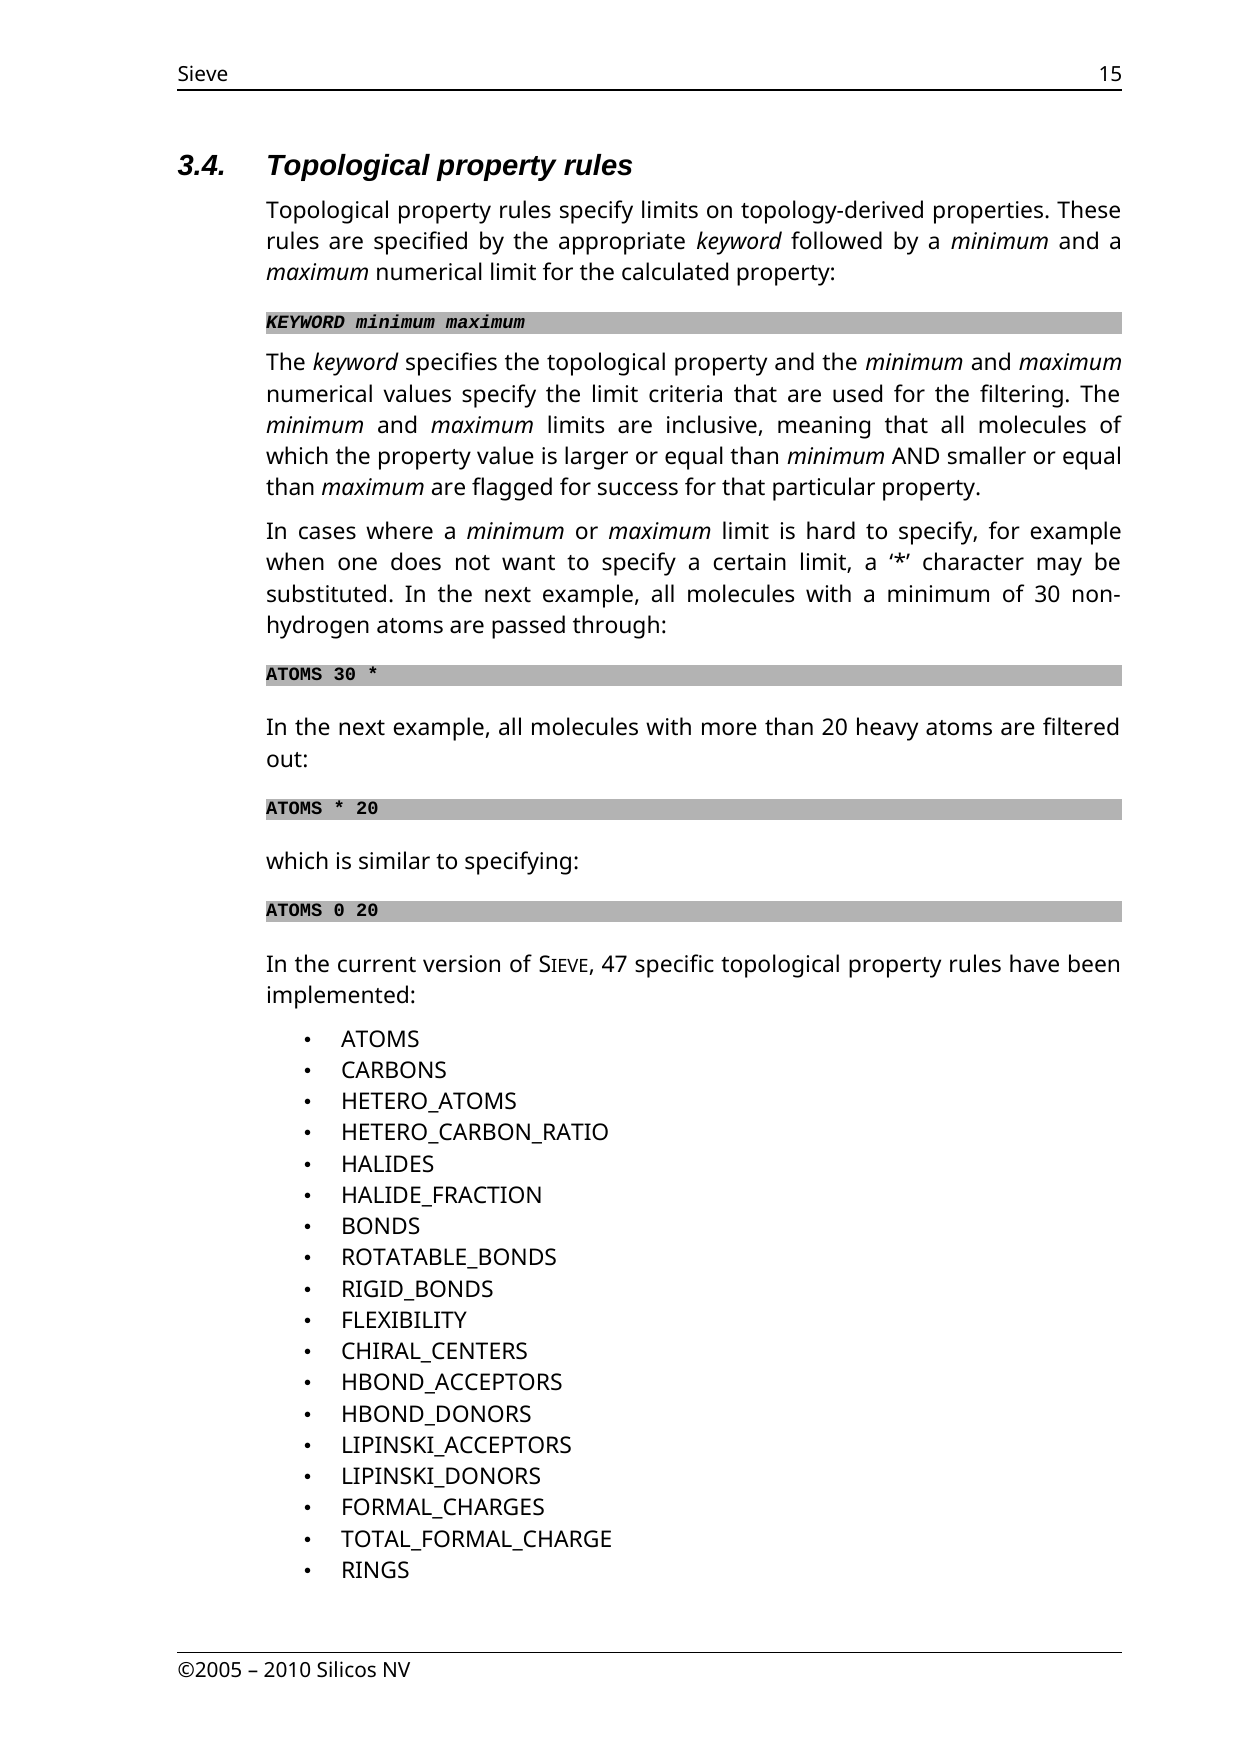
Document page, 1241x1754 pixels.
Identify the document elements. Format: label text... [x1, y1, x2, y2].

list LIPINSKI_ACCEPTORS [303, 1429, 1122, 1460]
list LIPINSKI_DONORS [303, 1460, 1122, 1491]
list TOTAL_FORMAL_CHARGE [303, 1522, 1122, 1554]
list HBOND_ACCEPTORS [303, 1366, 1122, 1397]
list CARBONS [303, 1054, 1122, 1085]
text In the next example, all molecules with more than 20 heavy atoms are filtered out: [266, 711, 1122, 774]
list ATOMS [303, 1022, 1122, 1054]
text ATOMS 0 20 [266, 901, 1122, 922]
list HETERO_ATOMS [303, 1085, 1122, 1116]
list HALIDES [303, 1147, 1122, 1179]
list HETERO_CARBON_RATIO [303, 1116, 1122, 1147]
text The keyword specifies the topological property and the minimum and maximum numerical values specify the limit criteria that are used for the filtering. The minimum and maximum limits are inclusive, meaning that all molecules of which the property value is larger or equal than minimum AND smaller or equal than maximum are flagged for success for that particular property. [266, 346, 1122, 502]
text ATOMS 30 * [266, 665, 1122, 686]
list RIGID_BONDS [303, 1272, 1122, 1304]
text which is similar to specifying: [266, 845, 1122, 876]
text In cases where a minimum or maximum limit is hard to specify, for example when one does not want to specify a certain limit, a ‘*’ character may be substituted. In the next example, all molecules with a minimum of 30 non-hydrogen atoms are passed through: [266, 515, 1122, 640]
list HALIDE_FRACTION [303, 1179, 1122, 1210]
list HBOND_DONORS [303, 1397, 1122, 1429]
text KEYWORD minimum maximum [266, 312, 1122, 334]
text In the current version of Sieve, 47 specific topological property rules have been implemented: [266, 947, 1122, 1010]
text Topological property rules specify limits on topology-derived properties. These rules are specified by the appropriate keyword followed by a minimum and a maximum numerical limit for the calculated property: [266, 194, 1122, 287]
list FORMAL_CHARGES [303, 1491, 1122, 1522]
list BONDS [303, 1210, 1122, 1241]
text ATOMS * 20 [266, 799, 1122, 820]
subtitle Topological property rules [177, 148, 1122, 181]
list FLEXIBILITY [303, 1304, 1122, 1335]
list ROTATABLE_BONDS [303, 1241, 1122, 1272]
list CHIRAL_CENTERS [303, 1335, 1122, 1366]
list RINGS [303, 1554, 1122, 1585]
